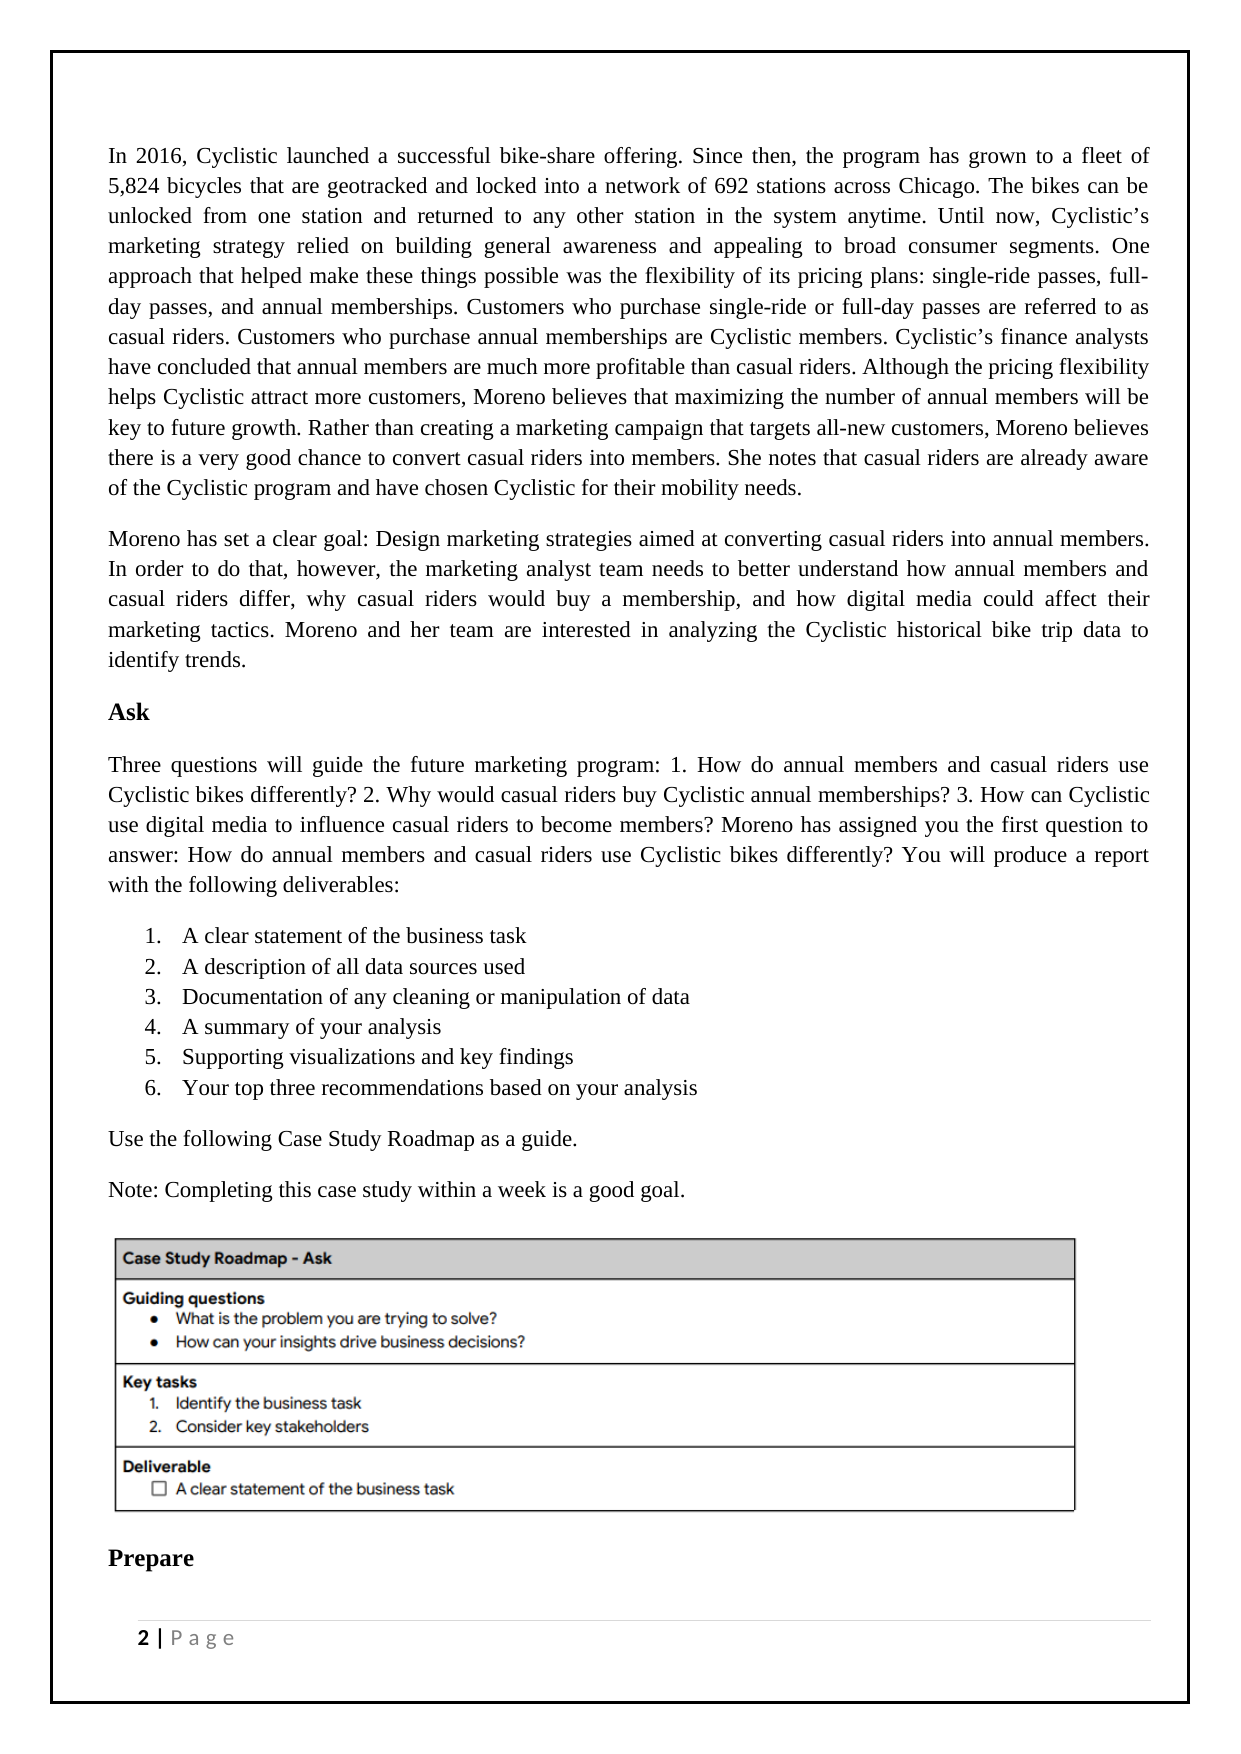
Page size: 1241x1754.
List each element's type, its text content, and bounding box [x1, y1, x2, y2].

list Supporting visualizations and key findings [144, 1043, 1151, 1070]
text Use the following Case Study Roadmap as a guide. [108, 1125, 1151, 1151]
list Your top three recommendations based on your analysis [144, 1074, 1151, 1100]
text Ask [108, 697, 1151, 726]
text Moreno has set a clear goal: Design marketing strategies aimed at converting casual riders into annual members. In order to do that, however, the marketing analyst team needs to better understand how annual members and casual riders differ, why casual riders would buy a membership, and how digital media could affect their marketing tactics. Moreno and her team are interested in analyzing the Cyclistic historical bike trip data to identify trends. [108, 525, 1151, 672]
list A clear statement of the business task [144, 923, 1151, 949]
list Documentation of any cleaning or manipulation of data [144, 983, 1151, 1009]
text In 2016, Cyclistic launched a successful bike-share offering. Since then, the program has grown to a fleet of 5,824 bicycles that are geotracked and locked into a network of 692 stations across Chicago. The bikes can be unlocked from one station and returned to any other station in the system anytime. Until now, Cyclistic’s marketing strategy relied on building general awareness and appealing to broad consumer segments. One approach that helped make these things possible was the flexibility of its pricing plans: single-ride passes, full-day passes, and annual memberships. Customers who purchase single-ride or full-day passes are referred to as casual riders. Customers who purchase annual memberships are Cyclistic members. Cyclistic’s finance analysts have concluded that annual members are much more profitable than casual riders. Although the pricing flexibility helps Cyclistic attract more customers, Moreno believes that maximizing the number of annual members will be key to future growth. Rather than creating a marketing campaign that targets all-new customers, Moreno believes there is a very good chance to convert casual riders into members. She notes that casual riders are already aware of the Cyclistic program and have chosen Cyclistic for their mobility needs. [108, 142, 1151, 500]
text Note: Completing this case study within a week is a good goal. [108, 1176, 1151, 1202]
list A description of all data sources used [144, 953, 1151, 979]
text Three questions will guide the future marketing program: 1. How do annual members and casual riders use Cyclistic bikes differently? 2. Why would casual riders buy Cyclistic annual memberships? 3. How can Cyclistic use digital media to influence casual riders to become members? Moreno has assigned you the first question to answer: How do annual members and casual riders use Cyclistic bikes differently? You will produce a report with the following deliverables: [108, 751, 1151, 898]
text Prepare [108, 1543, 1151, 1572]
picture [107, 1226, 1083, 1519]
list A summary of your analysis [144, 1013, 1151, 1039]
